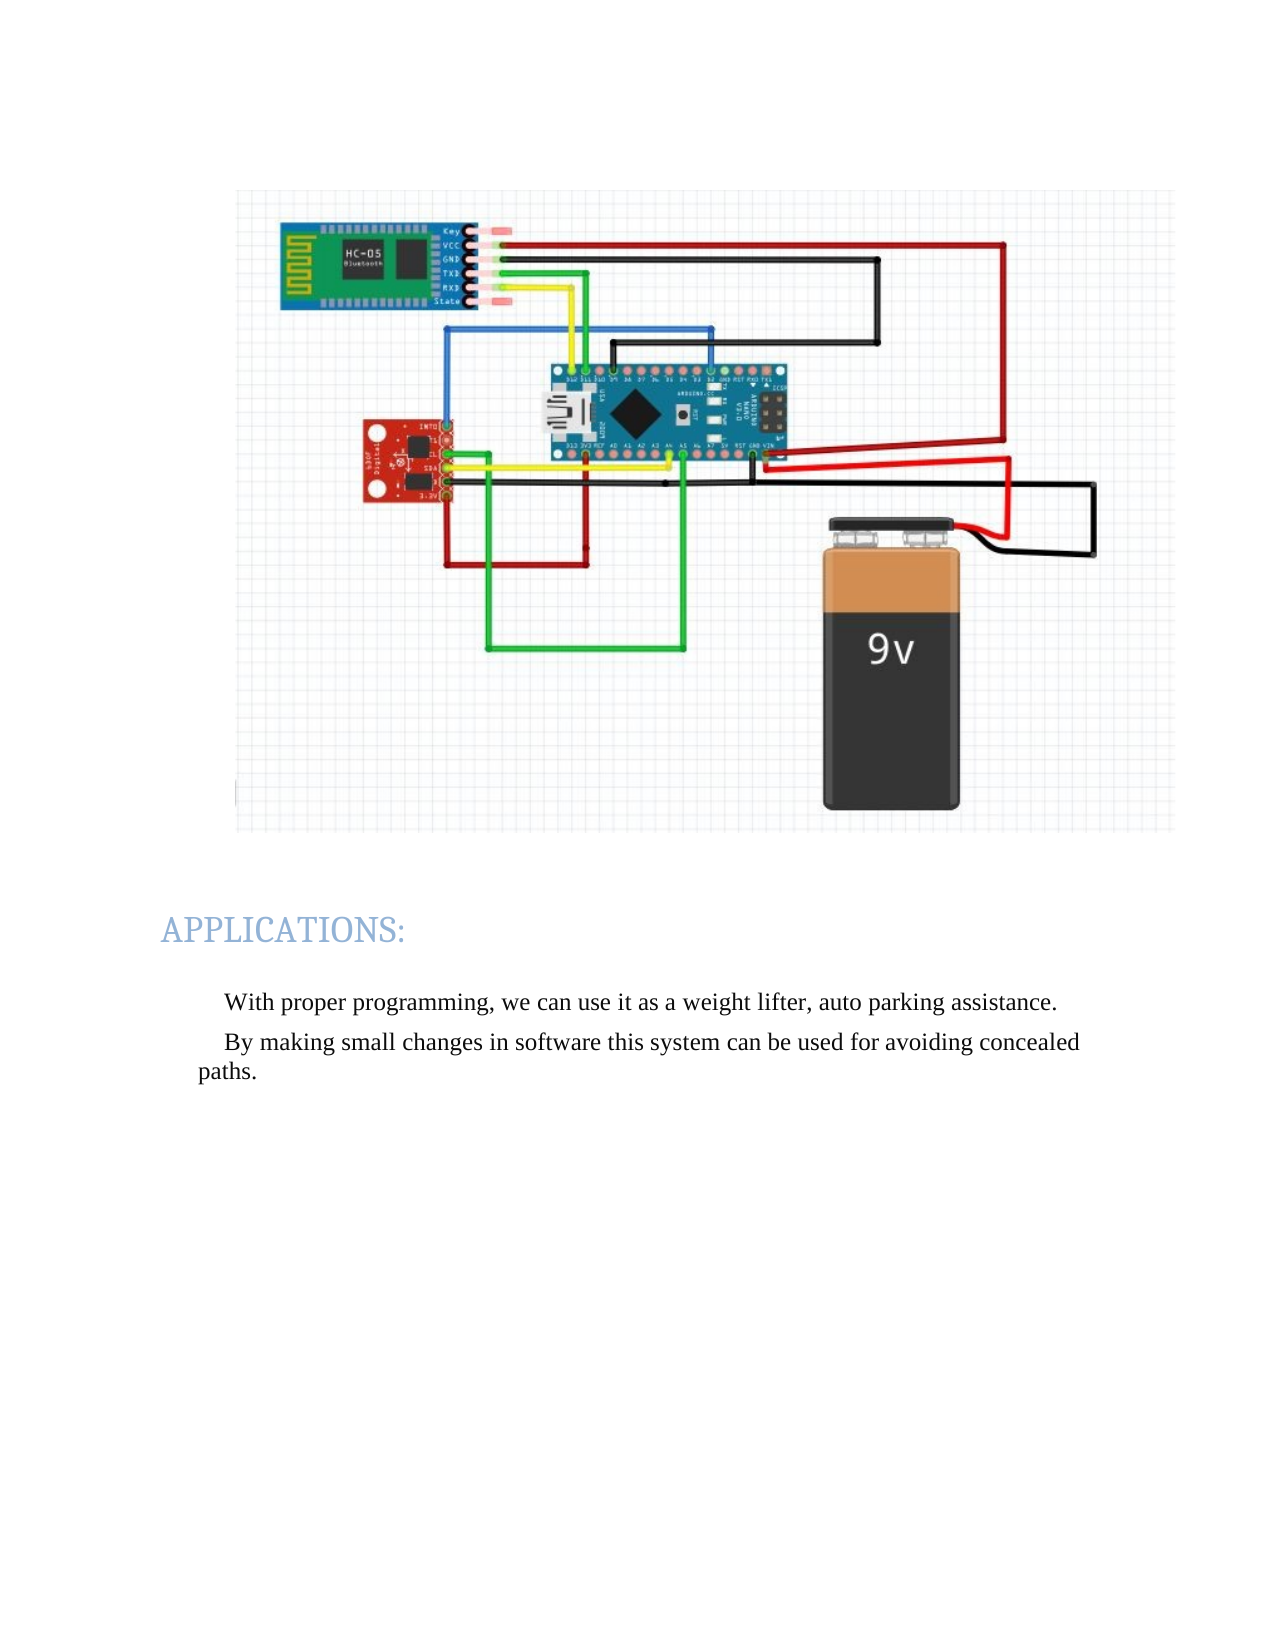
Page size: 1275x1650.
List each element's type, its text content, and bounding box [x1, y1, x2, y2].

text With proper programming, we can use it as a weight lifter, auto parking assistance. [198, 987, 1125, 1016]
picture [235, 190, 1176, 833]
text By making small changes in software this system can be used for avoiding concealed paths. [198, 1027, 1125, 1085]
text APPLICATIONS: [160, 908, 1125, 951]
